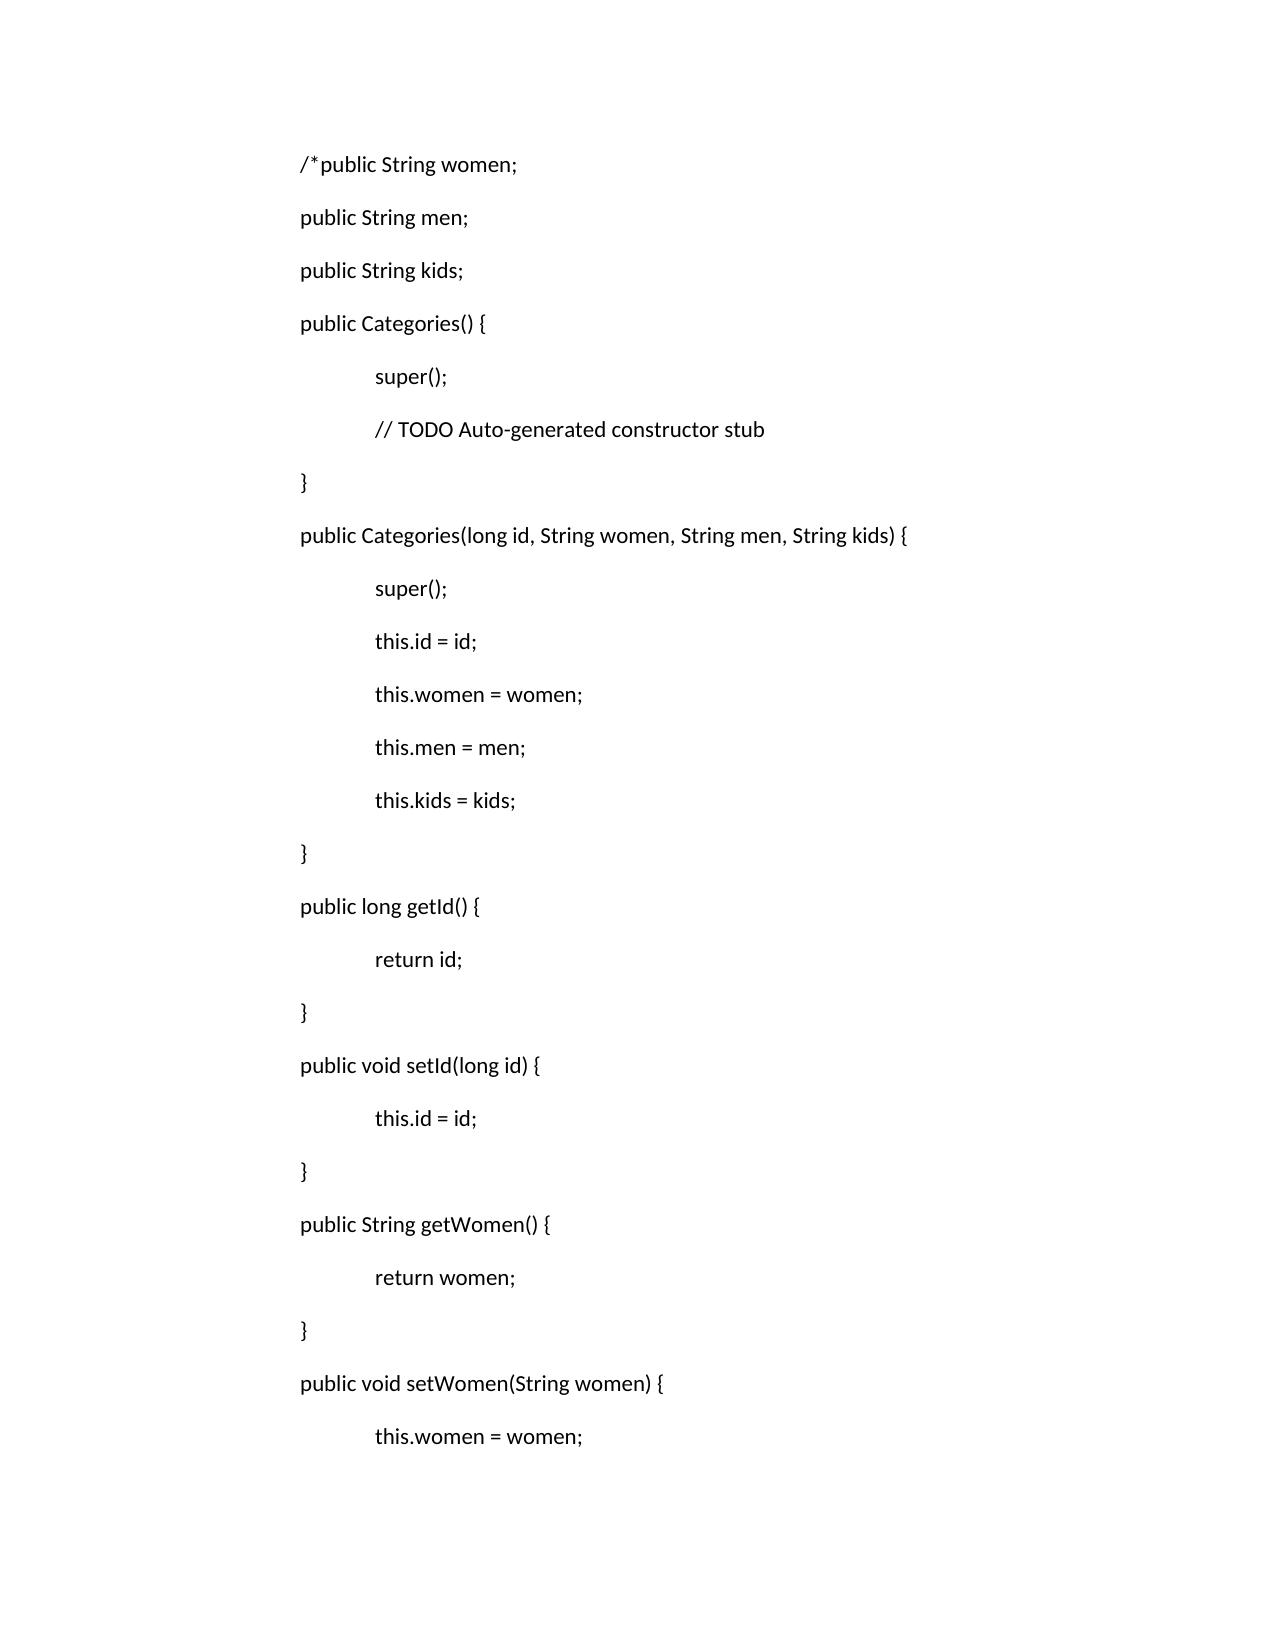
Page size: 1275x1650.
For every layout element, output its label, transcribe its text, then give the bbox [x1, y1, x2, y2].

text this.id = id; [225, 1104, 1125, 1132]
text this.women = women; [225, 1422, 1125, 1451]
text return women; [225, 1263, 1125, 1291]
text public String kids; [225, 256, 1125, 284]
text public Categories() { [225, 309, 1125, 337]
text super(); [225, 362, 1125, 390]
text } [225, 998, 1125, 1026]
text this.men = men; [225, 733, 1125, 761]
text } [225, 468, 1125, 496]
text } [225, 1157, 1125, 1185]
text return id; [225, 945, 1125, 973]
text this.id = id; [225, 627, 1125, 655]
text } [225, 839, 1125, 867]
text public void setWomen(String women) { [225, 1369, 1125, 1397]
text } [225, 1316, 1125, 1344]
text public String men; [225, 203, 1125, 231]
text public void setId(long id) { [225, 1051, 1125, 1079]
text public Categories(long id, String women, String men, String kids) { [225, 521, 1125, 549]
text public String getWomen() { [225, 1210, 1125, 1238]
text this.kids = kids; [225, 786, 1125, 814]
text public long getId() { [225, 892, 1125, 920]
text /*public String women; [225, 150, 1125, 178]
text super(); [225, 574, 1125, 602]
text this.women = women; [225, 680, 1125, 708]
text // TODO Auto-generated constructor stub [225, 415, 1125, 443]
